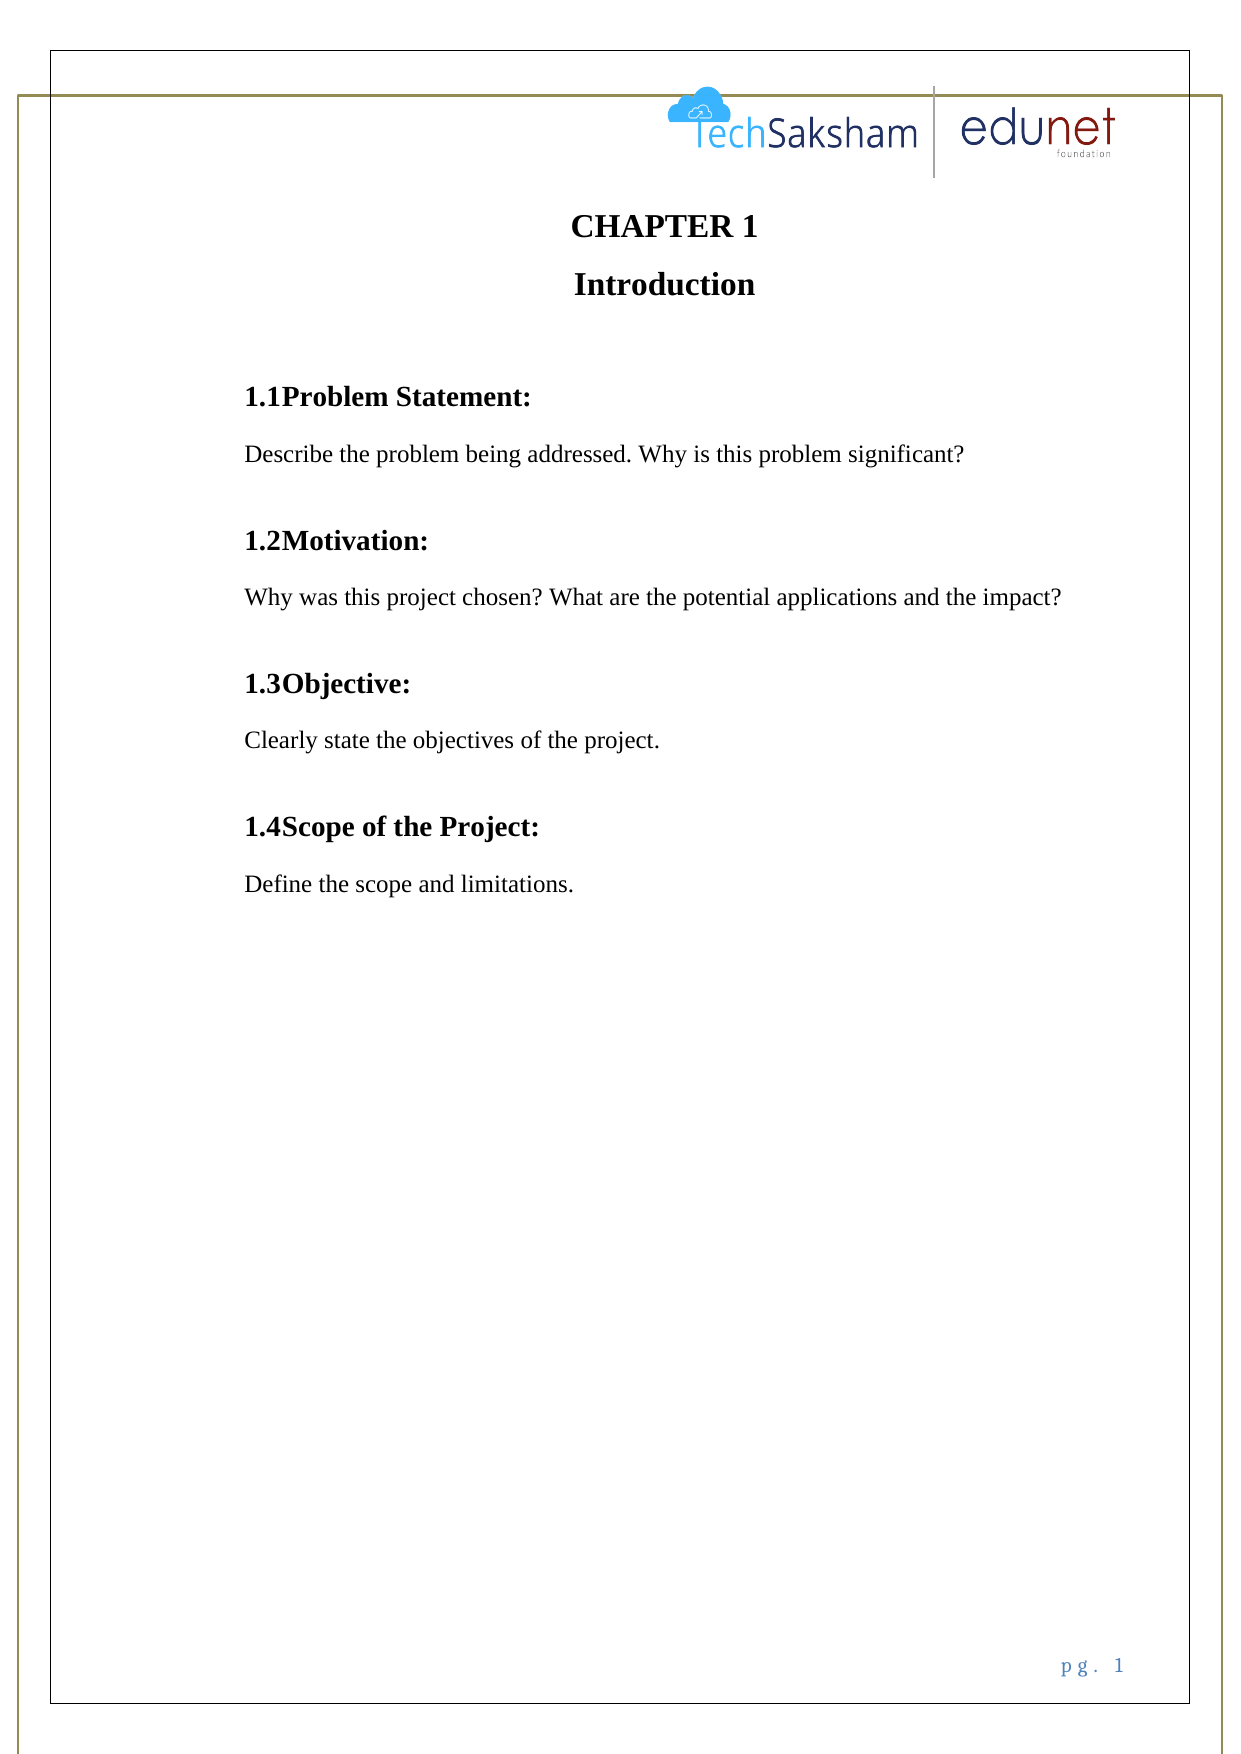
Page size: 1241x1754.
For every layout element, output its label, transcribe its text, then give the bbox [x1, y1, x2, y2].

list Scope of the Project: [244, 809, 1122, 843]
list Objective: [244, 666, 1122, 700]
list Motivation: [244, 523, 1122, 556]
list Problem Statement: [244, 379, 1122, 413]
picture [662, 79, 923, 154]
text Define the scope and limitations. [244, 869, 1122, 898]
picture [955, 100, 1122, 164]
text Clearly state the objectives of the project. [244, 726, 1122, 754]
text CHAPTER 1 [207, 207, 1122, 245]
text Why was this project chosen? What are the potential applications and the impact? [244, 582, 1122, 611]
text Introduction [207, 264, 1122, 303]
text Describe the problem being addressed. Why is this problem significant? [244, 439, 1122, 467]
